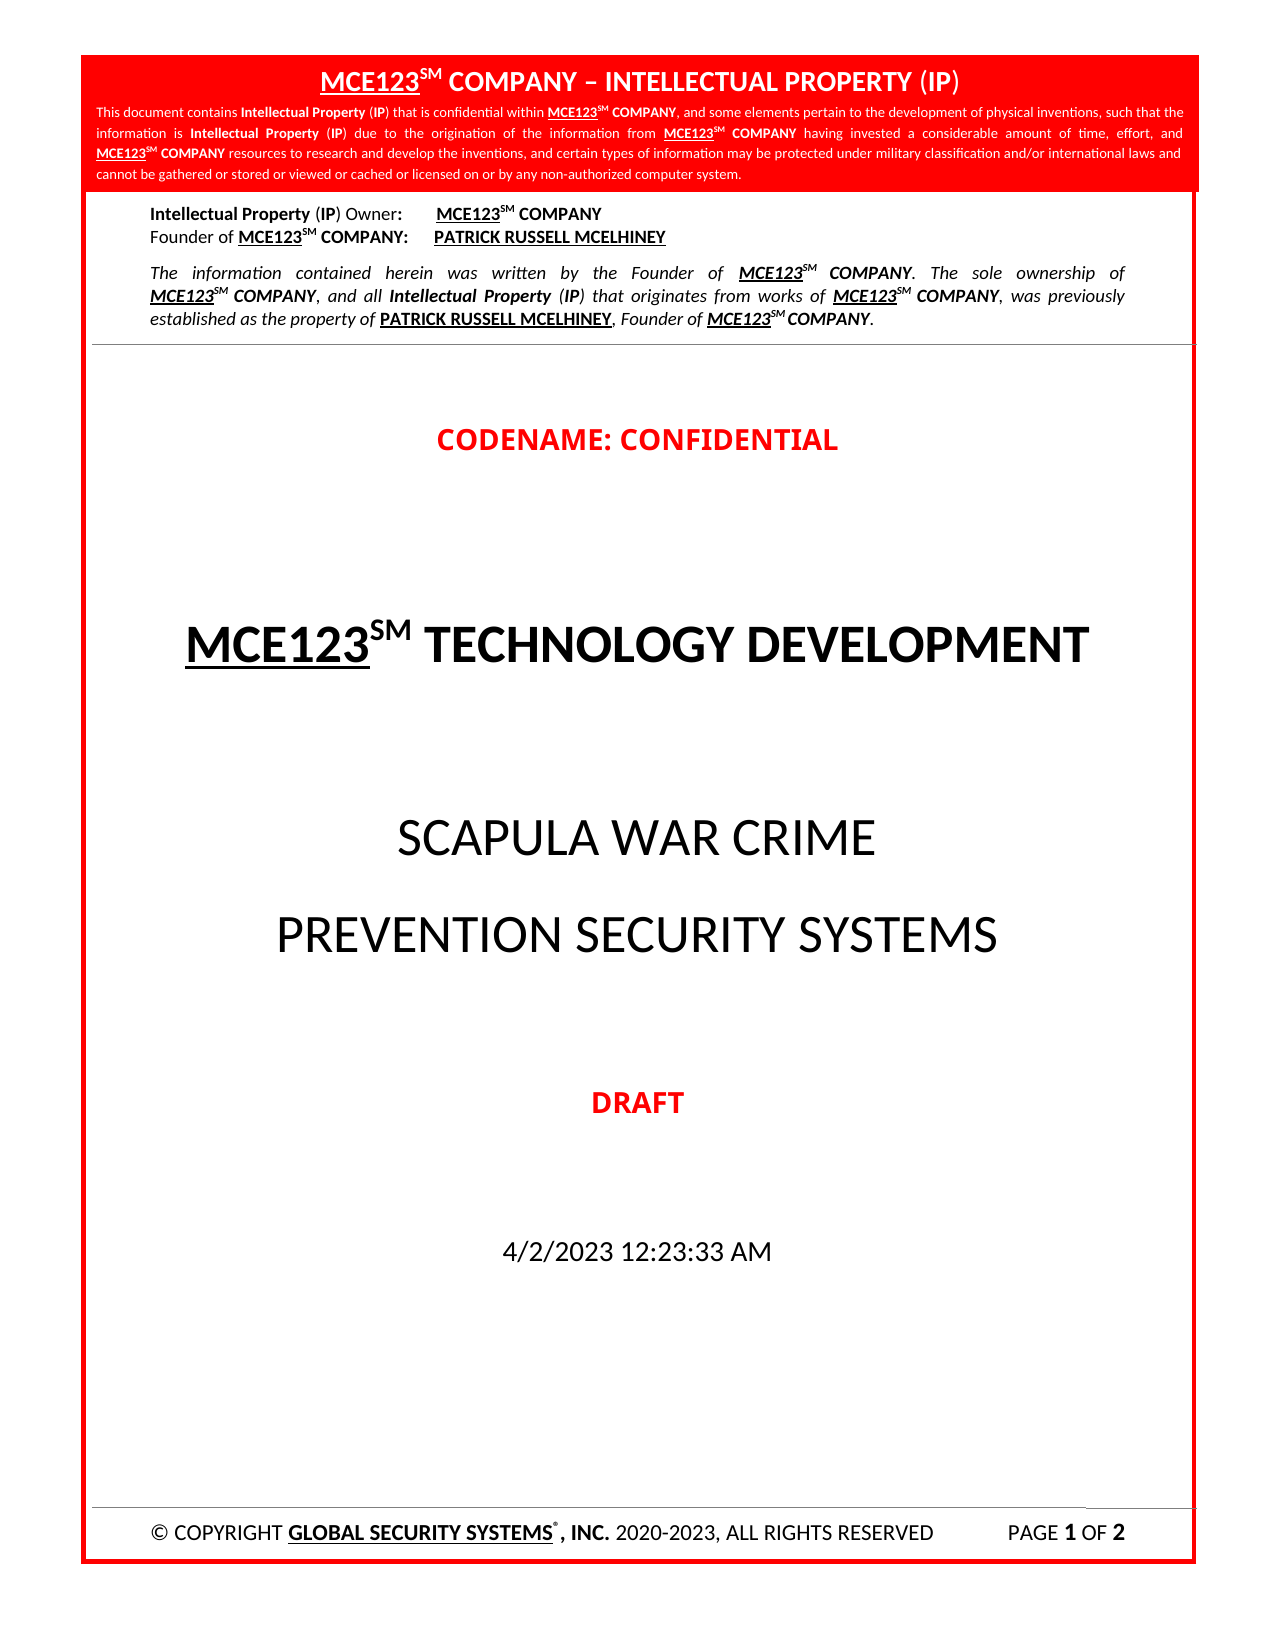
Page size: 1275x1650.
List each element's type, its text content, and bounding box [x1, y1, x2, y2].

text 4/2/2023 12:23:33 AM [150, 1233, 1125, 1269]
text CODENAME: CONFIDENTIAL [150, 419, 1125, 459]
text MCE123SM TECHNOLOGY DEVELOPMENT [150, 609, 1125, 676]
text DRAFT [150, 1082, 1125, 1122]
text SCAPULA WAR CRIME [150, 803, 1125, 869]
text PREVENTION SECURITY SYSTEMS [150, 900, 1125, 966]
